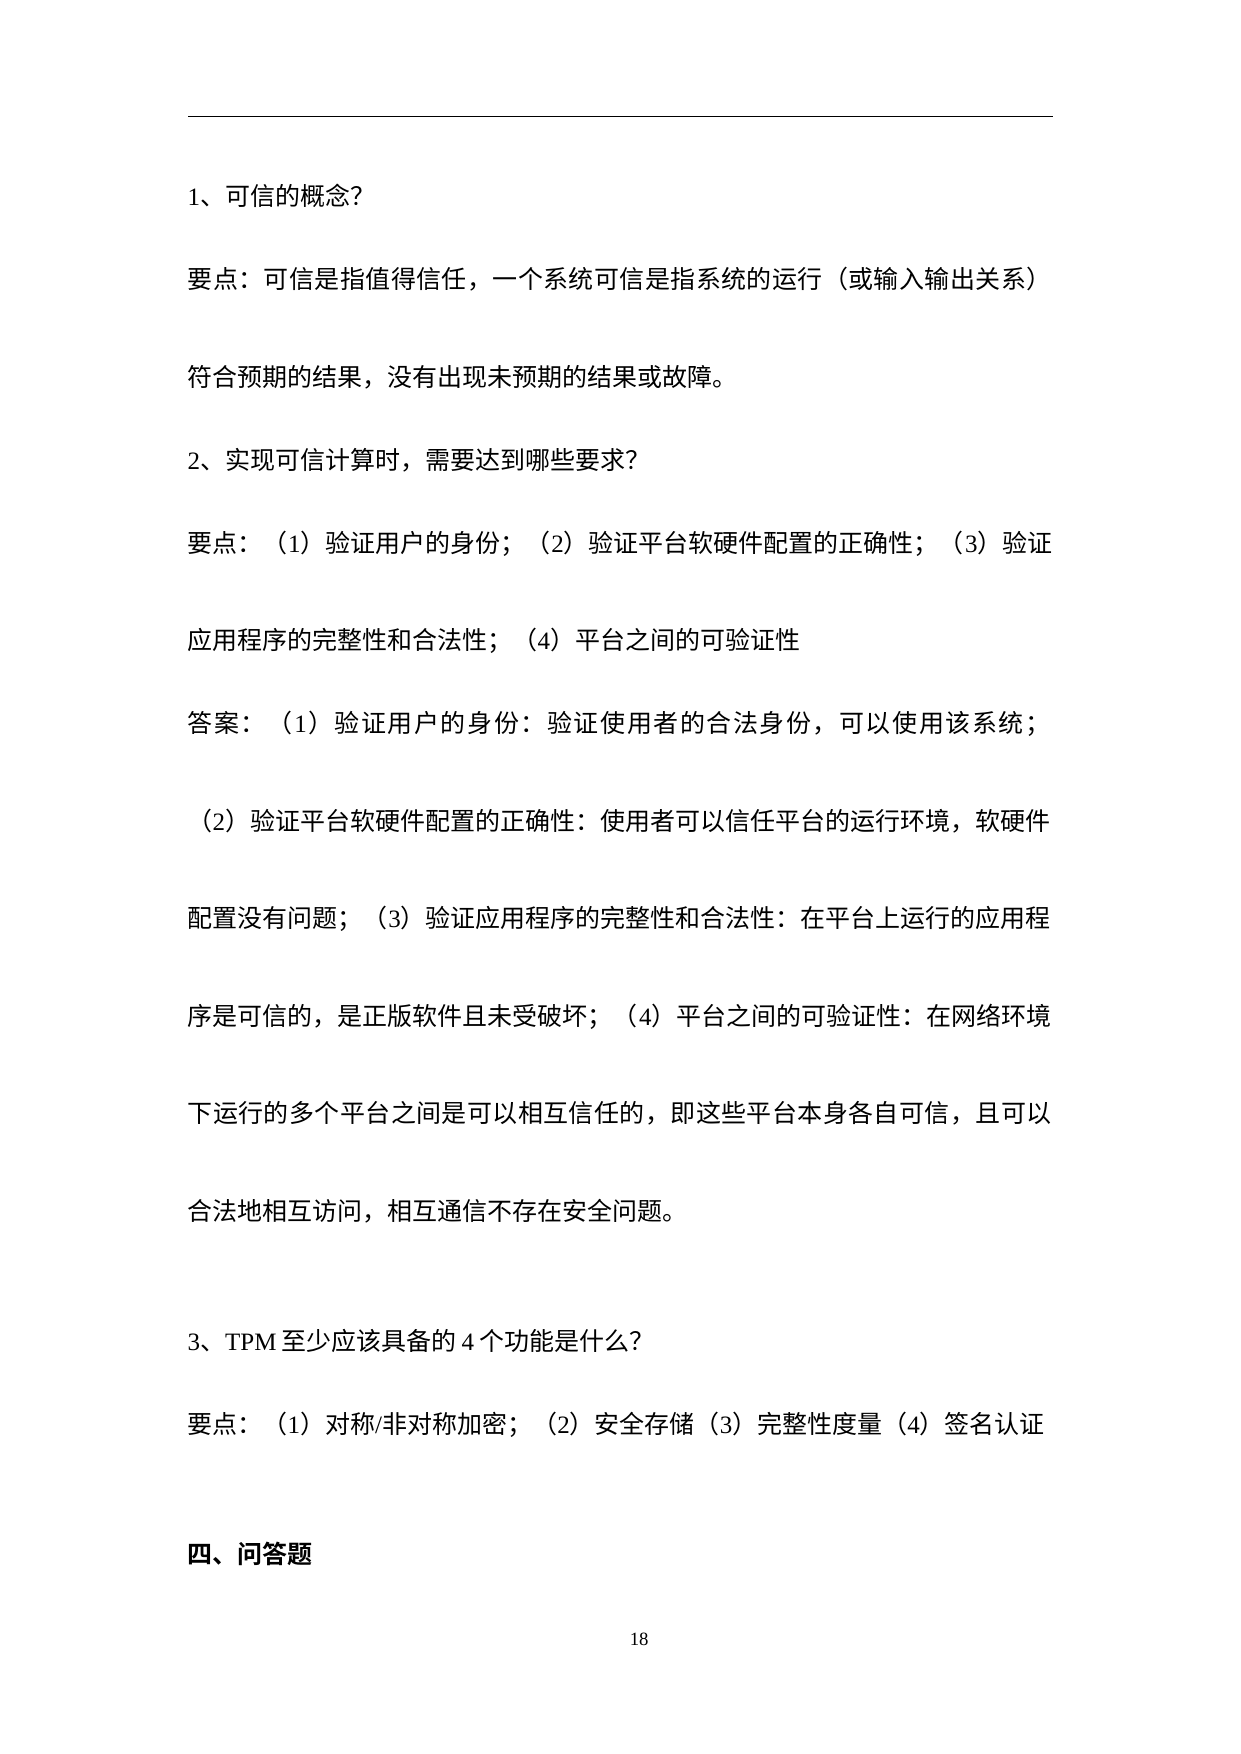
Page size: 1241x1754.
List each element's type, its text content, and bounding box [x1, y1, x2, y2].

text 要点：可信是指值得信任，一个系统可信是指系统的运行（或输入输出关系）符合预期的结果，没有出现未预期的结果或故障。 [187, 245, 1053, 408]
text 1、可信的概念？ [187, 162, 1053, 227]
text 四、问答题 [187, 1520, 1053, 1585]
text 要点：（1）验证用户的身份；（2）验证平台软硬件配置的正确性；（3）验证应用程序的完整性和合法性；（4）平台之间的可验证性 [187, 509, 1053, 671]
text 要点：（1）对称/非对称加密；（2）安全存储（3）完整性度量（4）签名认证 [187, 1390, 1053, 1455]
text 3、TPM至少应该具备的4个功能是什么？ [187, 1307, 1053, 1372]
text 2、实现可信计算时，需要达到哪些要求？ [187, 426, 1053, 491]
text 答案：（1）验证用户的身份：验证使用者的合法身份，可以使用该系统；（2）验证平台软硬件配置的正确性：使用者可以信任平台的运行环境，软硬件配置没有问题；（3）验证应用程序的完整性和合法性：在平台上运行的应用程序是可信的，是正版软件且未受破坏；（4）平台之间的可验证性：在网络环境下运行的多个平台之间是可以相互信任的，即这些平台本身各自可信，且可以合法地相互访问，相互通信不存在安全问题。 [187, 689, 1053, 1242]
